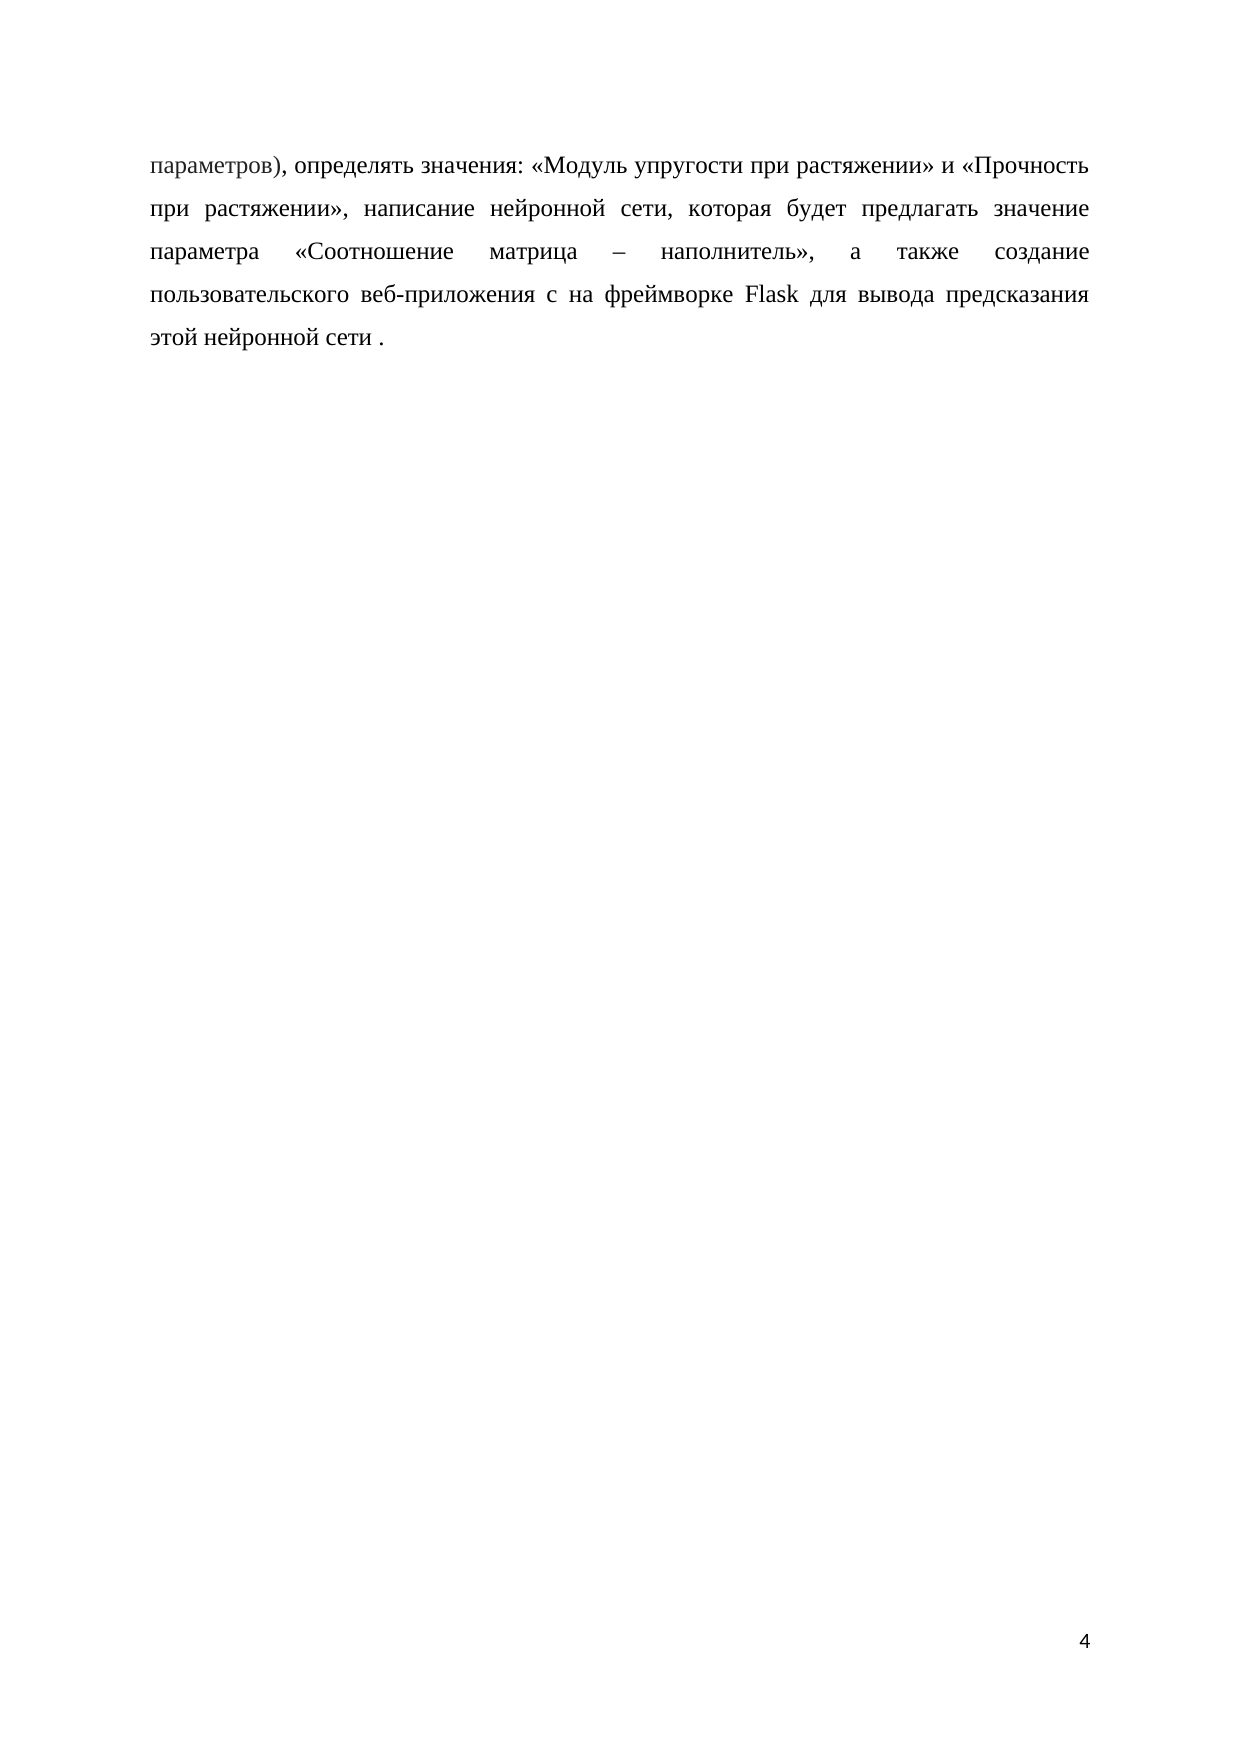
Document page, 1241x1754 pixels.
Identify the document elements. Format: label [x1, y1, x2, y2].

text [150, 150, 1090, 351]
